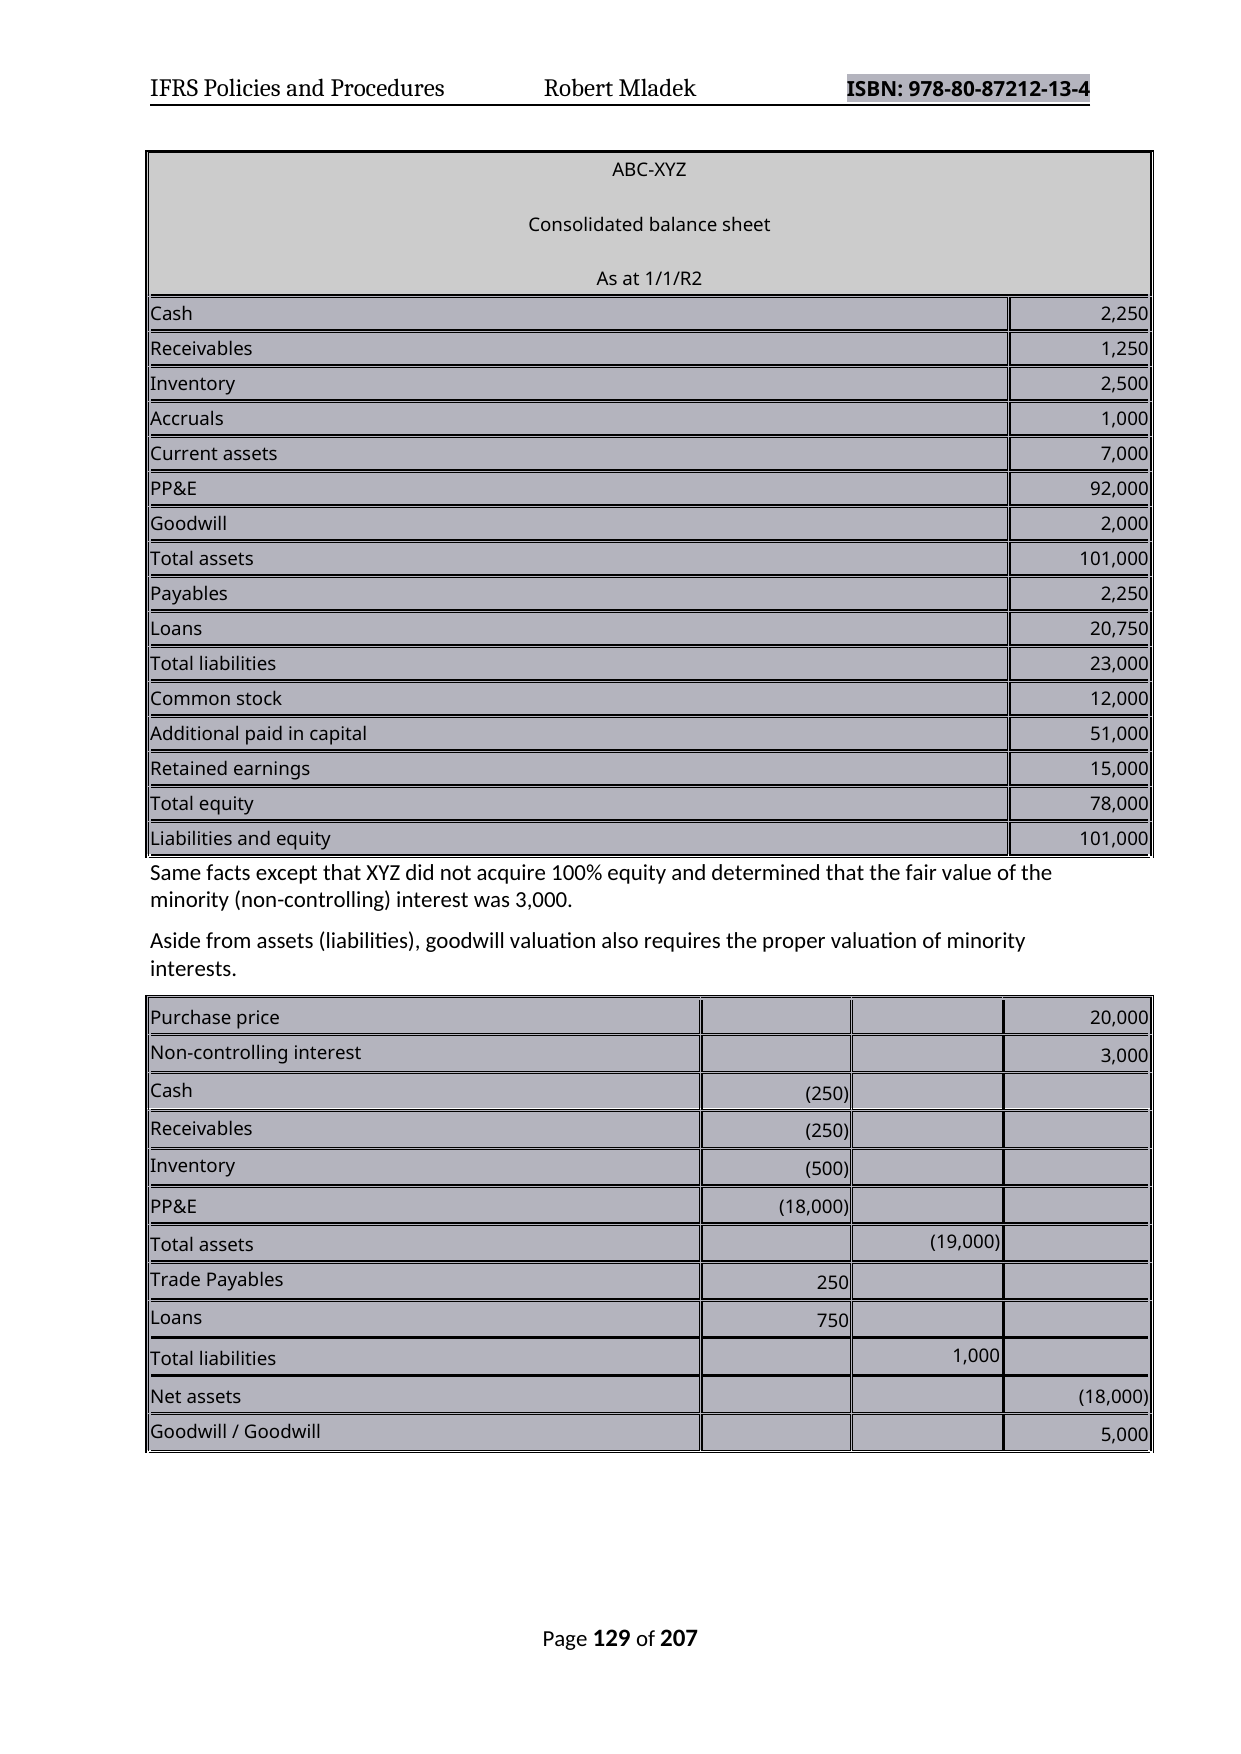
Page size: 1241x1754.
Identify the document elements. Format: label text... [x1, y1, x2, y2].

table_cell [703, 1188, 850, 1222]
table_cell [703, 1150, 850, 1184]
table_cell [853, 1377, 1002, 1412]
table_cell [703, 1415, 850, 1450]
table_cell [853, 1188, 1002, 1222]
text Same facts except that XYZ did not acquire 100% equity and determined that the fair value of the minority (non-controlling) interest was 3,000. [150, 858, 1090, 914]
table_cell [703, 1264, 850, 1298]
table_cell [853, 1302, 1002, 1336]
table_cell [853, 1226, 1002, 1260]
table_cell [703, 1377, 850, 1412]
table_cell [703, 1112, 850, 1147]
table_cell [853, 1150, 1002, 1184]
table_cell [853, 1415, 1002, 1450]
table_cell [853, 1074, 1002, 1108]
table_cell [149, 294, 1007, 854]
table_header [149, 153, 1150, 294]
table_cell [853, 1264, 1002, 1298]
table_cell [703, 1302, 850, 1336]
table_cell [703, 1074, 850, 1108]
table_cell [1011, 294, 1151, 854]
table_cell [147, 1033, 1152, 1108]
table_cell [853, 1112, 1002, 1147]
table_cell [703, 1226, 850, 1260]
text Aside from assets (liabilities), goodwill valuation also requires the proper valuation of minority interests. [150, 926, 1090, 982]
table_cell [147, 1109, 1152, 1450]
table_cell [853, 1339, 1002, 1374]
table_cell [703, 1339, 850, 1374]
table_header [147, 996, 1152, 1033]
